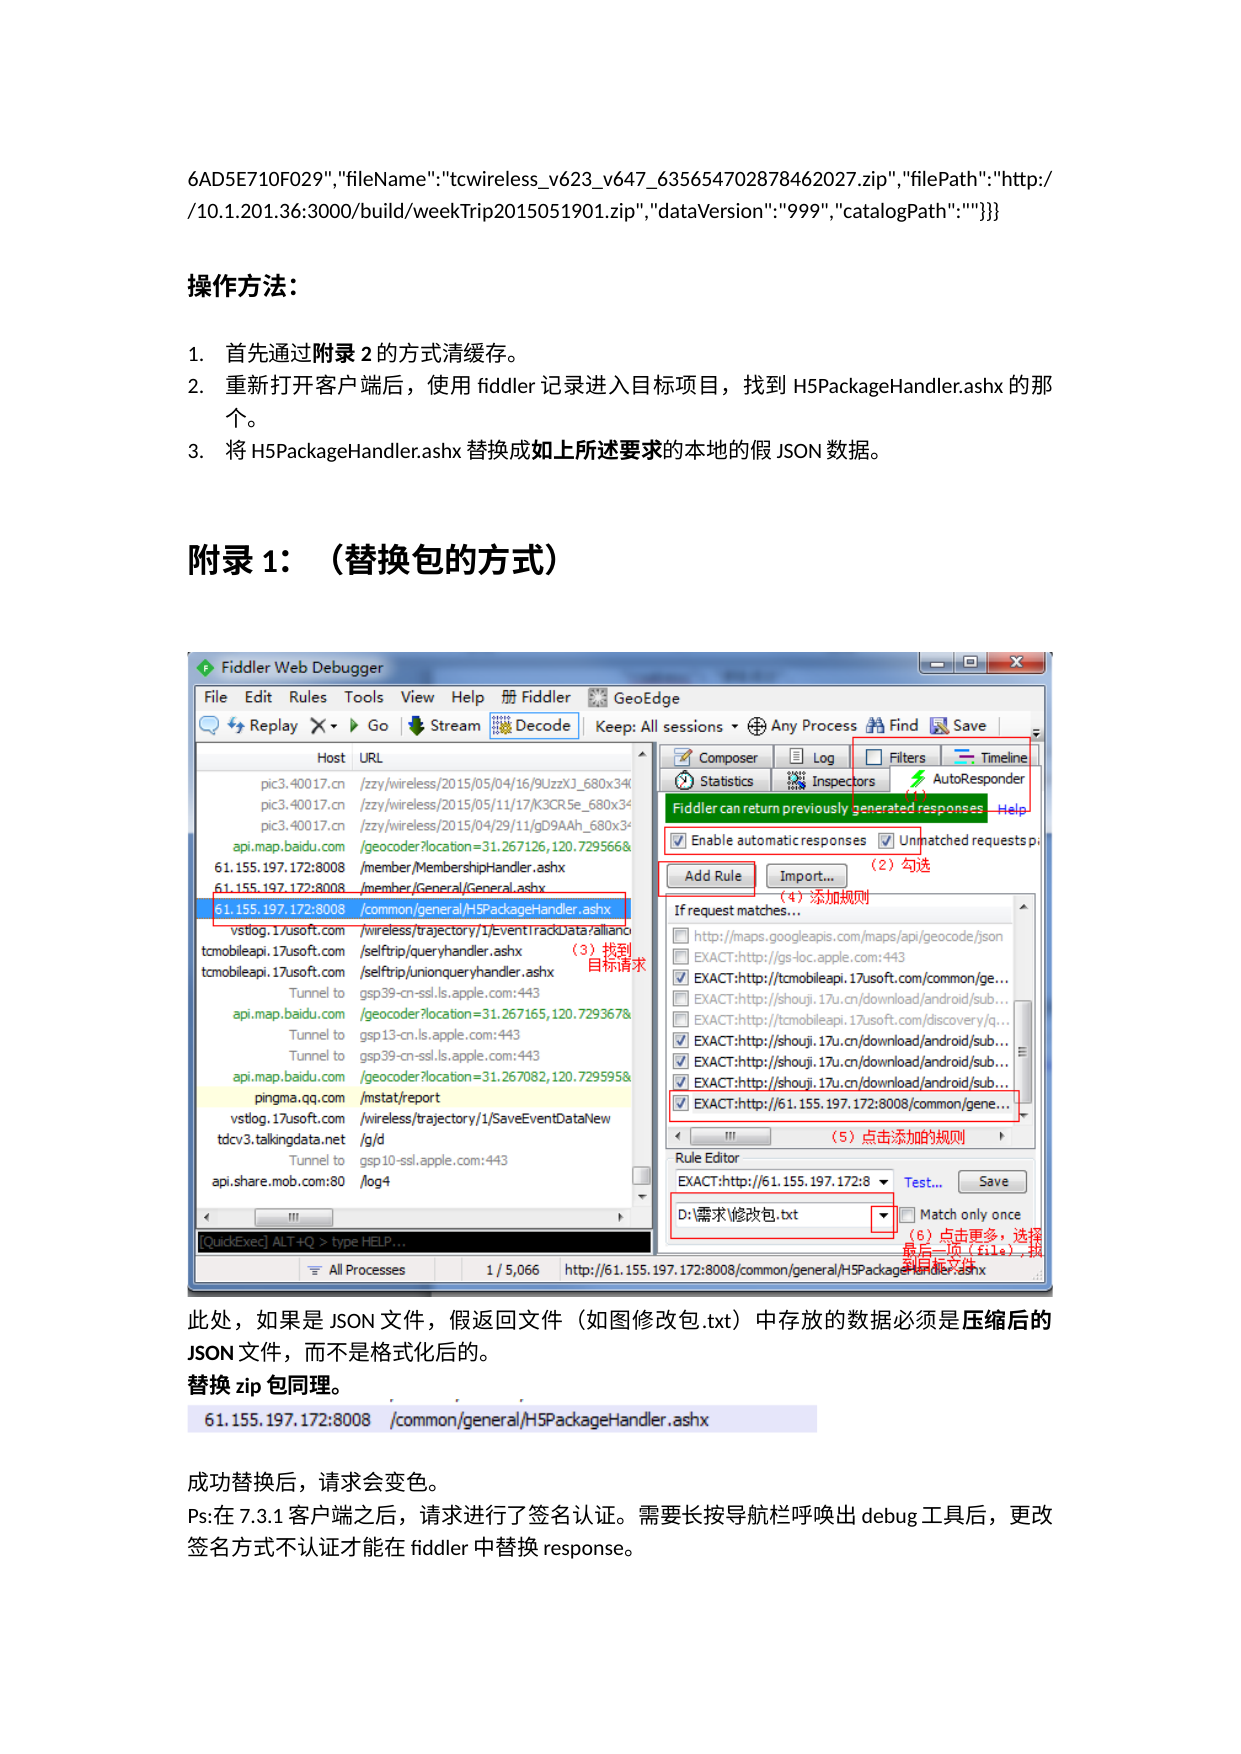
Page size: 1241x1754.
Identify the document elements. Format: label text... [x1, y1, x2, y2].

list 重新打开客户端后，使用fiddler记录进入目标项目，找到H5PackageHandler.ashx的那个。 [187, 368, 1053, 433]
text 此处，如果是JSON文件，假返回文件（如图修改包.txt）中存放的数据必须是压缩后的JSON文件，而不是格式化后的。 [187, 1302, 1053, 1367]
text 成功替换后，请求会变色。 [187, 1465, 1053, 1497]
subtitle 操作方法： [187, 252, 1053, 317]
picture [187, 1399, 818, 1436]
picture [187, 652, 1053, 1297]
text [187, 162, 1053, 227]
text 替换zip包同理。 [187, 1367, 1053, 1400]
list 将H5PackageHandler.ashx替换成如上所述要求的本地的假JSON数据。 [187, 433, 1053, 466]
text Ps:在7.3.1客户端之后，请求进行了签名认证。需要长按导航栏呼唤出debug工具后，更改签名方式不认证才能在fiddler中替换response。 [187, 1497, 1053, 1562]
subtitle 附录1：（替换包的方式） [187, 525, 1053, 590]
list 首先通过附录2的方式清缓存。 [187, 336, 1053, 368]
